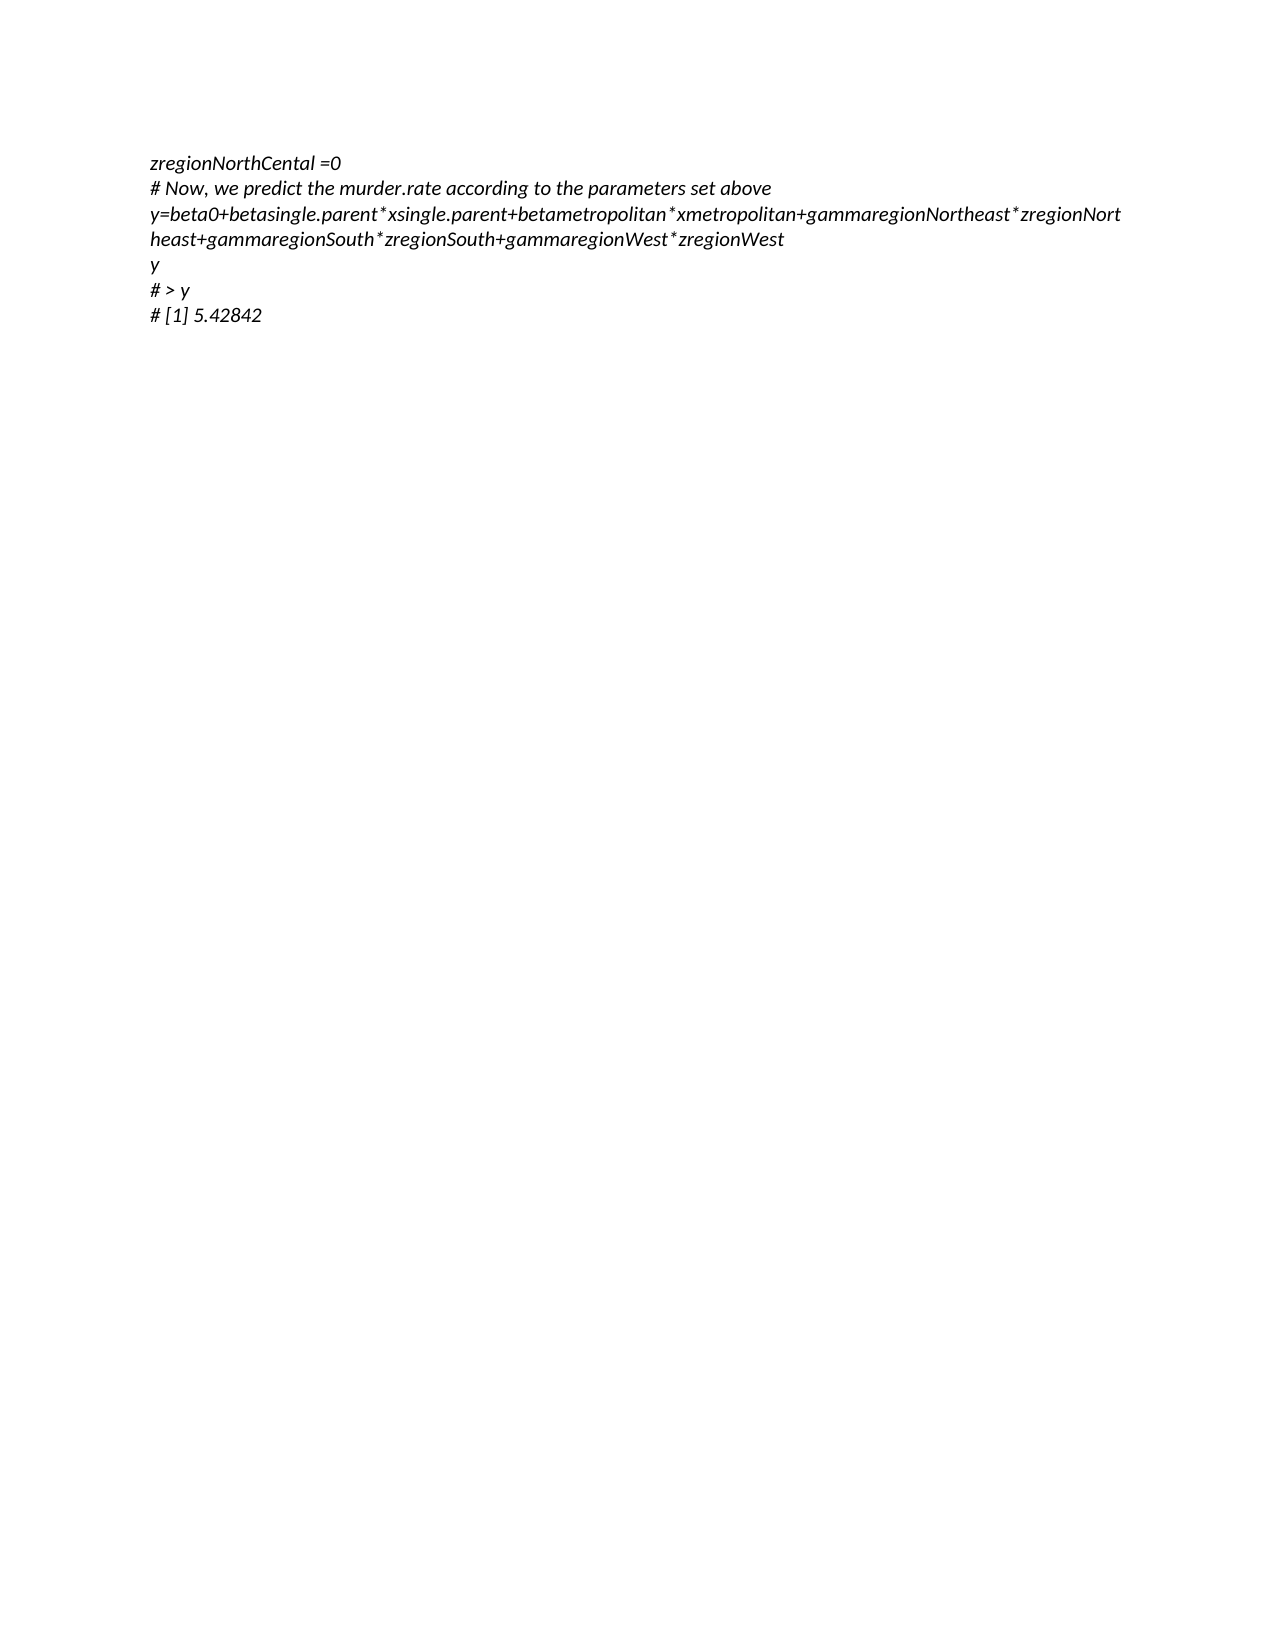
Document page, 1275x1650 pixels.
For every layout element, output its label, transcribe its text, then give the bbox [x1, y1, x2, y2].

text y=beta0+betasingle.parent*xsingle.parent+betametropolitan*xmetropolitan+gammaregionNortheast*zregionNortheast+gammaregionSouth*zregionSouth+gammaregionWest*zregionWest [150, 201, 1125, 252]
text y [150, 252, 1125, 277]
text # > y [150, 277, 1125, 302]
text # [1] 5.42842 [150, 302, 1125, 328]
text # Now, we predict the murder.rate according to the parameters set above [150, 175, 1125, 201]
text zregionNorthCental =0 [150, 150, 1125, 175]
